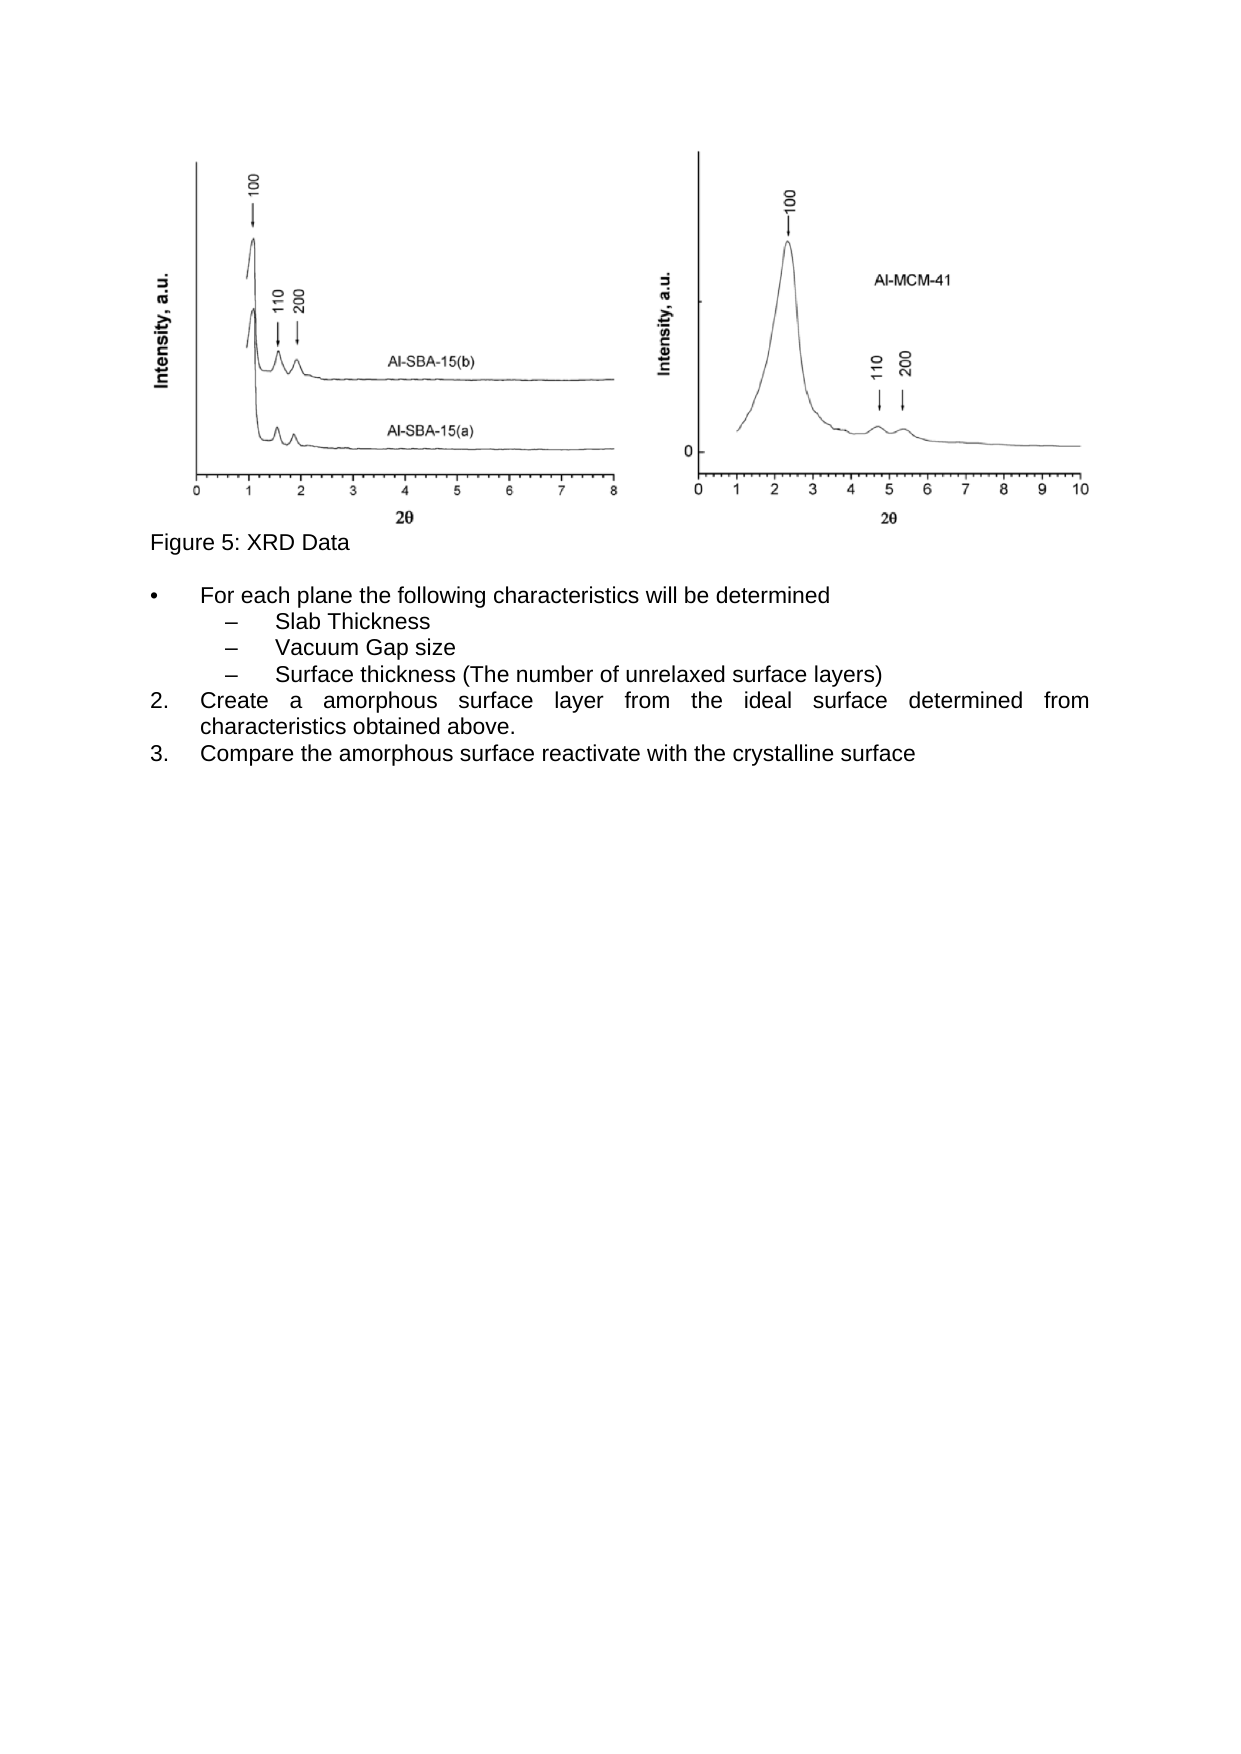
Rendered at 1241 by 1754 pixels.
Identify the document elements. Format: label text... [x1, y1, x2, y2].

list Slab Thickness [225, 608, 1090, 634]
list Create a amorphous surface layer from the ideal surface determined from characteristics obtained above. [150, 687, 1090, 740]
list Vacuum Gap size [225, 634, 1090, 661]
list For each plane the following characteristics will be determined [150, 582, 1090, 608]
picture [150, 150, 1090, 525]
list Surface thickness (The number of unrelaxed surface layers) [225, 661, 1090, 687]
list Compare the amorphous surface reactivate with the crystalline surface [150, 740, 1090, 766]
subtitle Figure 5: XRD Data [150, 529, 1090, 555]
